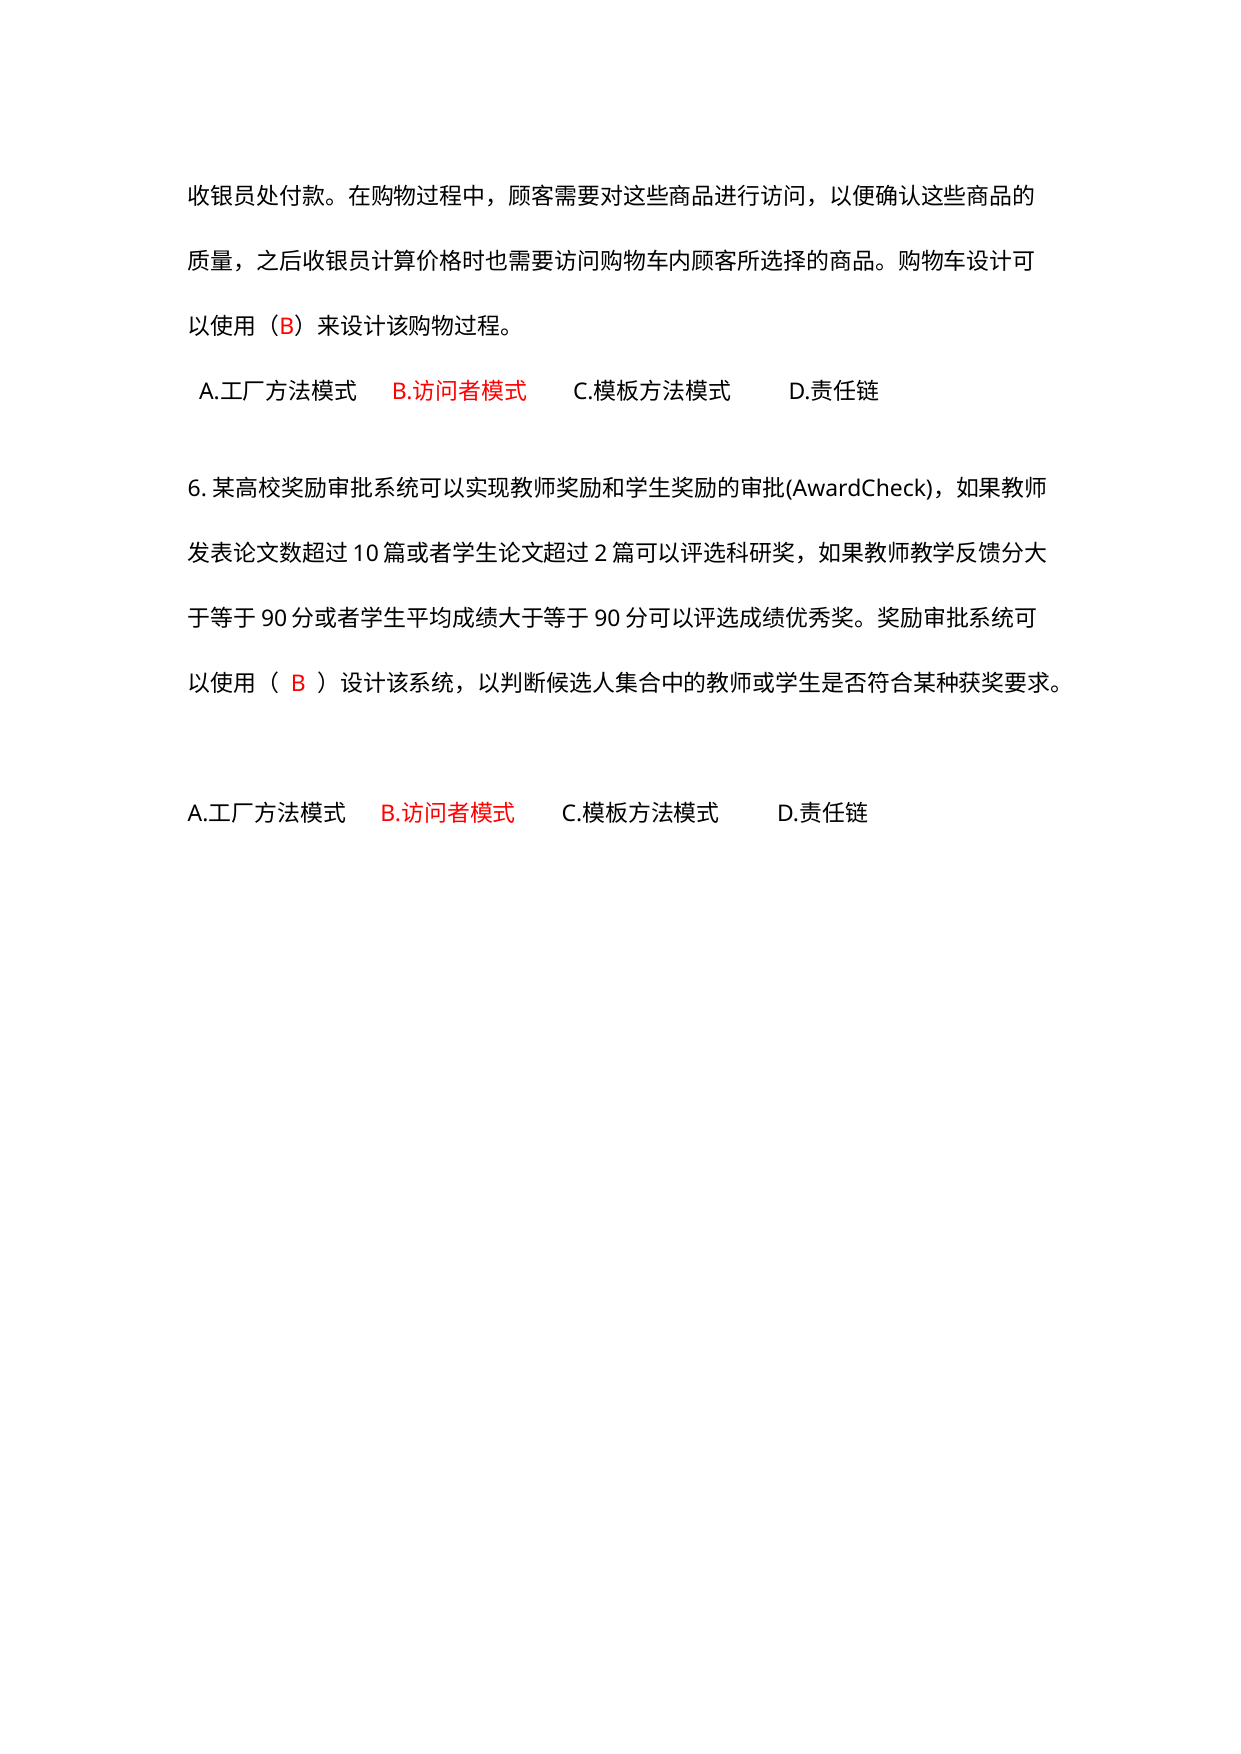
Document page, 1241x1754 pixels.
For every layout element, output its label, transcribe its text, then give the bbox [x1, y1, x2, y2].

text A.工厂方法模式 B.访问者模式 C.模板方法模式 D.责任链 [187, 357, 1053, 422]
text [187, 162, 1053, 357]
text A.工厂方法模式 B.访问者模式 C.模板方法模式 D.责任链 [187, 779, 1053, 844]
text 6. 某高校奖励审批系统可以实现教师奖励和学生奖励的审批(AwardCheck)，如果教师发表论文数超过10篇或者学生论文超过2篇可以评选科研奖，如果教师教学反馈分大于等于90分或者学生平均成绩大于等于90分可以评选成绩优秀奖。奖励审批系统可以使用（ B ）设计该系统，以判断候选人集合中的教师或学生是否符合某种获奖要求。 [187, 454, 1053, 779]
